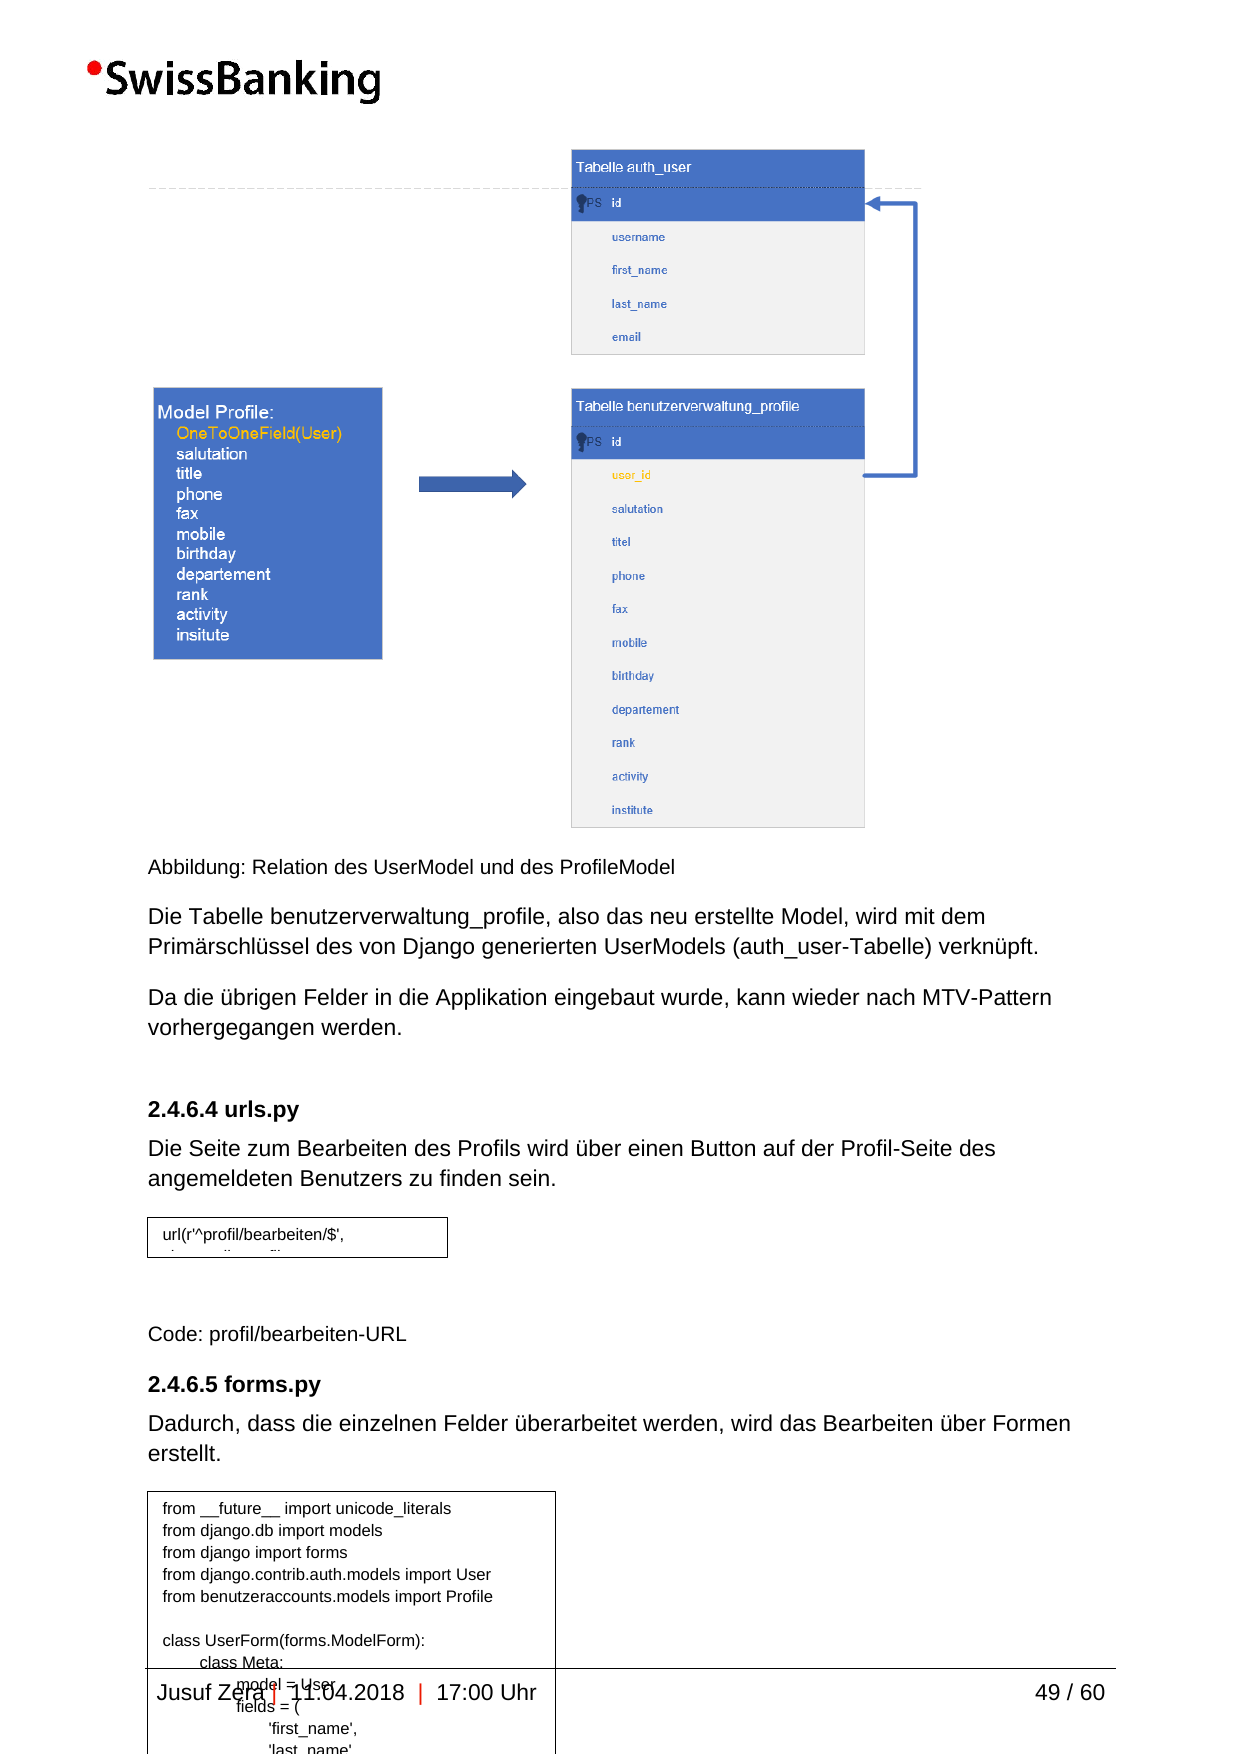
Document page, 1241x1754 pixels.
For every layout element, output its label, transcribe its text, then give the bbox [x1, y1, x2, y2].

text Code: profil/bearbeiten-URL [148, 1322, 1093, 1346]
text Dadurch, dass die einzelnen Felder überarbeitet werden, wird das Bearbeiten über Formen erstellt. [148, 1410, 1093, 1467]
subtitle 2.4.6.4 urls.py [148, 1096, 1093, 1122]
picture [147, 147, 922, 830]
text Die Tabelle benutzerverwaltung_profile, also das neu erstellte Model, wird mit dem Primärschlüssel des von Django generierten UserModels (auth_user-Tabelle) verknüpft. [148, 903, 1093, 959]
text Abbildung: Relation des UserModel und des ProfileModel [148, 854, 1093, 878]
subtitle 2.4.6.5 forms.py [148, 1371, 1093, 1397]
picture [87, 59, 380, 104]
text Die Seite zum Bearbeiten des Profils wird über einen Button auf der Profil-Seite des angemeldeten Benutzers zu finden sein. [148, 1135, 1093, 1192]
text Da die übrigen Felder in die Applikation eingebaut wurde, kann wieder nach MTV-Pattern vorhergegangen werden. [148, 984, 1093, 1071]
